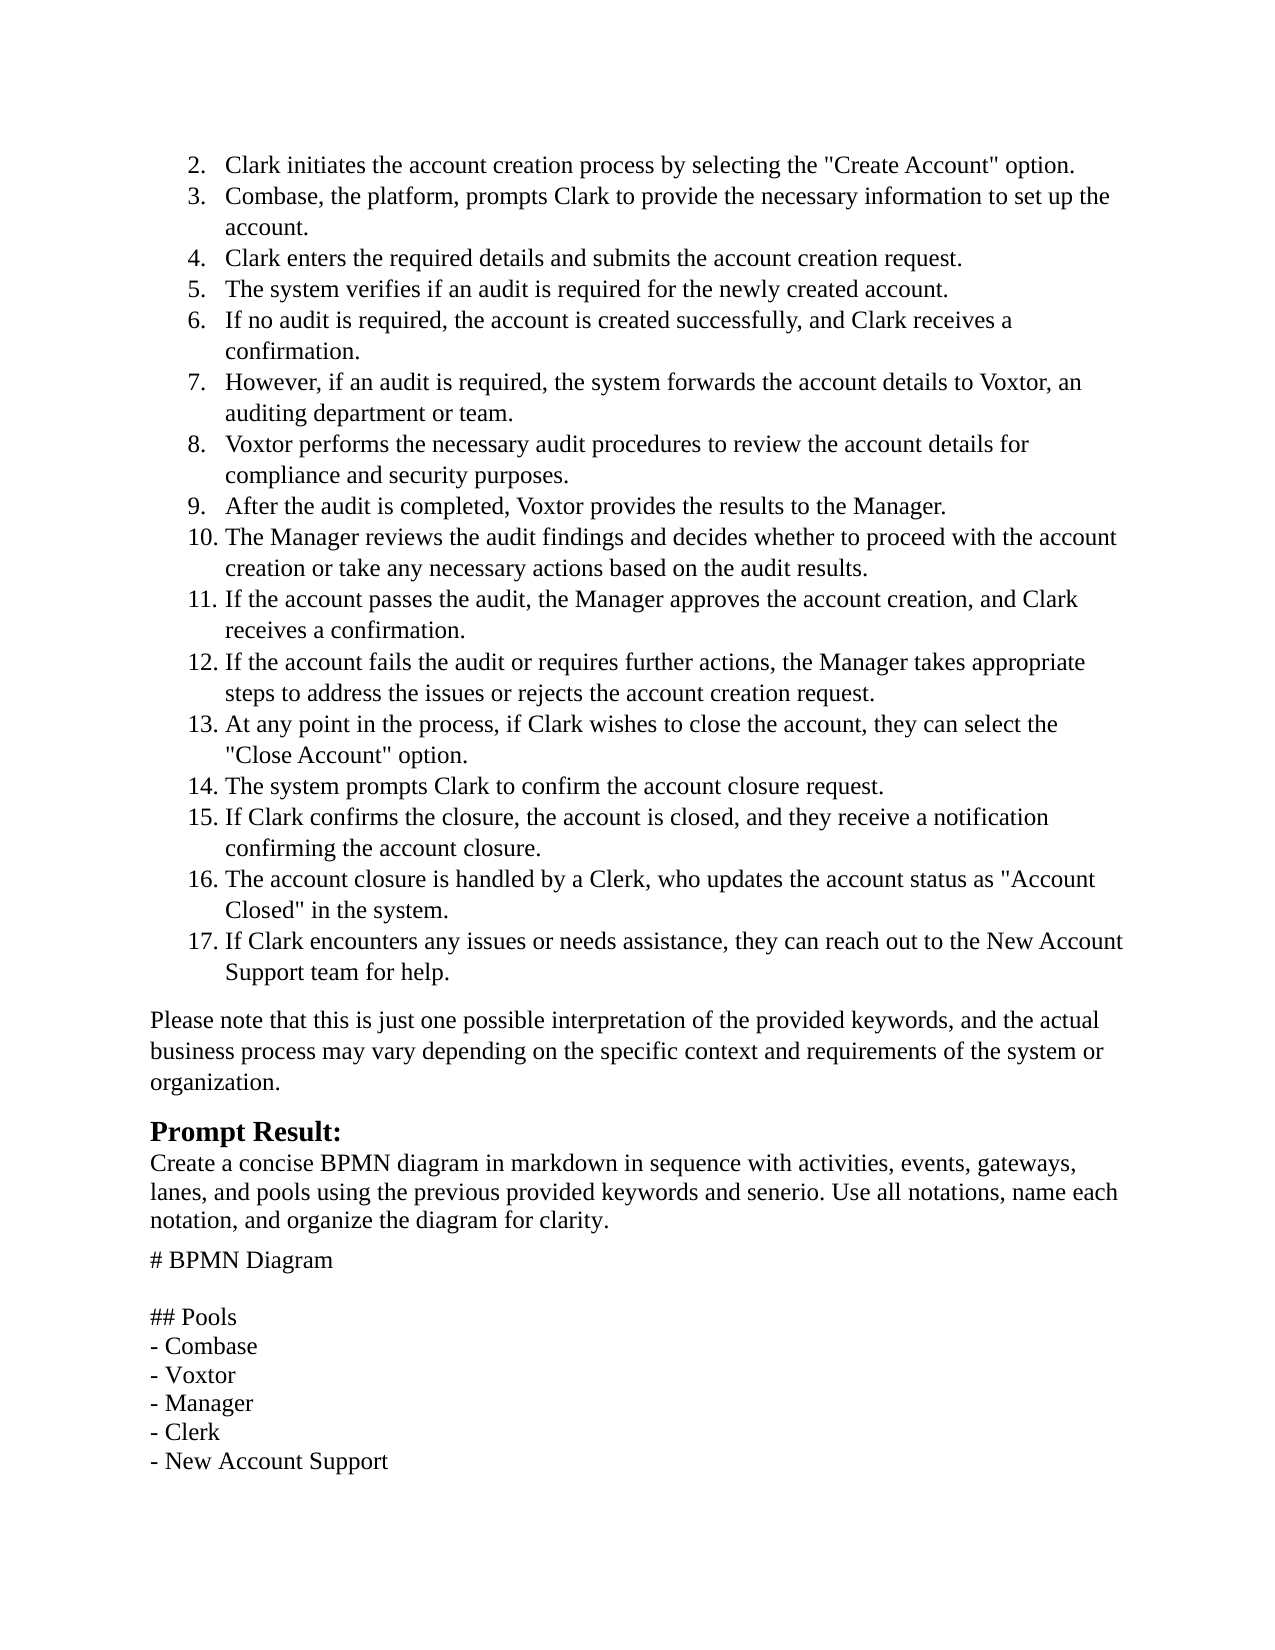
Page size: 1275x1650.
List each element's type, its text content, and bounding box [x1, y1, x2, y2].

list At any point in the process, if Clark wishes to close the account, they can select the "Close Account" option. [187, 709, 1125, 768]
text - Voxtor [150, 1360, 1125, 1388]
list Combase, the platform, prompts Clark to provide the necessary information to set up the account. [187, 181, 1125, 241]
list If no audit is required, the account is created successfully, and Clark receives a confirmation. [187, 305, 1125, 365]
text Prompt Result: [150, 1114, 1125, 1148]
text # BPMN Diagram [150, 1245, 1125, 1273]
list Clark enters the required details and submits the account creation request. [187, 243, 1125, 272]
list Clark initiates the account creation process by selecting the "Create Account" option. [187, 150, 1125, 179]
list The account closure is handled by a Clerk, who updates the account status as "Account Closed" in the system. [187, 864, 1125, 924]
text - New Account Support [150, 1446, 1125, 1475]
text ## Pools [150, 1302, 1125, 1331]
list If Clark confirms the closure, the account is closed, and they receive a notification confirming the account closure. [187, 802, 1125, 862]
text Please note that this is just one possible interpretation of the provided keywords, and the actual business process may vary depending on the specific context and requirements of the system or organization. [150, 1005, 1125, 1096]
list The Manager reviews the audit findings and decides whether to proceed with the account creation or take any necessary actions based on the audit results. [187, 522, 1125, 582]
text - Combase [150, 1331, 1125, 1360]
text Create a concise BPMN diagram in markdown in sequence with activities, events, gateways, lanes, and pools using the previous provided keywords and senerio. Use all notations, name each notation, and organize the diagram for clarity. [150, 1148, 1125, 1234]
list The system verifies if an audit is required for the newly created account. [187, 274, 1125, 303]
list However, if an audit is required, the system forwards the account details to Voxtor, an auditing department or team. [187, 367, 1125, 427]
list After the audit is completed, Voxtor provides the results to the Manager. [187, 491, 1125, 520]
text - Clerk [150, 1417, 1125, 1446]
list If the account fails the audit or requires further actions, the Manager takes appropriate steps to address the issues or rejects the account creation request. [187, 647, 1125, 706]
list Voxtor performs the necessary audit procedures to review the account details for compliance and security purposes. [187, 429, 1125, 489]
text - Manager [150, 1388, 1125, 1417]
list If the account passes the audit, the Manager approves the account creation, and Clark receives a confirmation. [187, 584, 1125, 644]
list The system prompts Clark to confirm the account closure request. [187, 771, 1125, 799]
list If Clark encounters any issues or needs assistance, they can reach out to the New Account Support team for help. [187, 926, 1125, 986]
